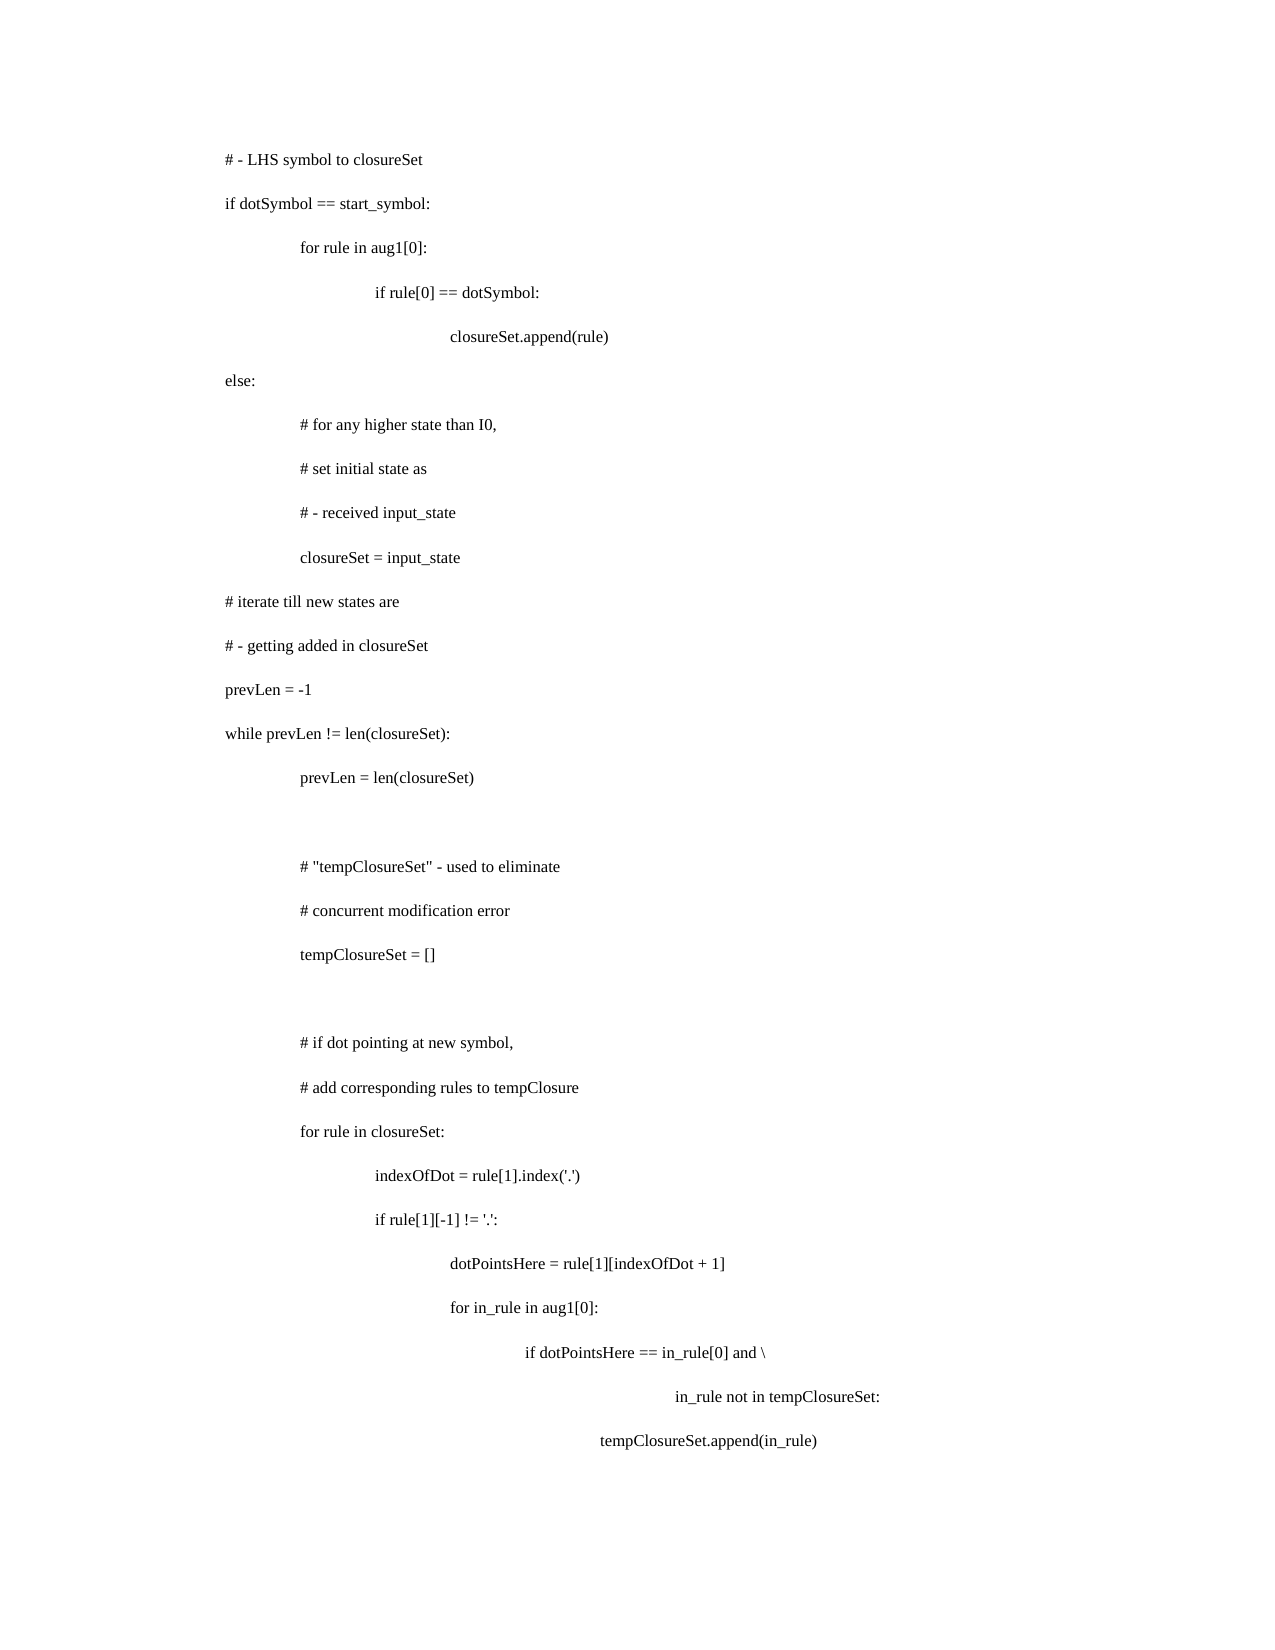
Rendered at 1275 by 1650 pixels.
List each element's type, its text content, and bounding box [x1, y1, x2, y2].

text # set initial state as [150, 459, 1125, 478]
text prevLen = len(closureSet) [150, 768, 1125, 787]
text closureSet.append(rule) [150, 327, 1125, 346]
text for rule in aug1[0]: [150, 238, 1125, 257]
text tempClosureSet = [] [150, 945, 1125, 964]
text closureSet = input_state [150, 547, 1125, 567]
text else: [150, 371, 1125, 390]
text # for any higher state than I0, [150, 415, 1125, 434]
text # concurrent modification error [150, 901, 1125, 920]
text indexOfDot = rule[1].index('.') [150, 1166, 1125, 1185]
text # add corresponding rules to tempClosure [150, 1077, 1125, 1097]
text dotPointsHere = rule[1][indexOfDot + 1] [150, 1254, 1125, 1273]
text prevLen = -1 [150, 680, 1125, 699]
text if dotPointsHere == in_rule[0] and \ [150, 1342, 1125, 1362]
text if rule[0] == dotSymbol: [150, 282, 1125, 302]
text # if dot pointing at new symbol, [150, 1033, 1125, 1052]
text while prevLen != len(closureSet): [150, 724, 1125, 743]
text tempClosureSet.append(in_rule) [150, 1431, 1125, 1450]
text # - getting added in closureSet [150, 636, 1125, 655]
text # iterate till new states are [150, 592, 1125, 611]
text # - LHS symbol to closureSet [150, 150, 1125, 169]
text in_rule not in tempClosureSet: [150, 1387, 1125, 1406]
text # - received input_state [150, 503, 1125, 522]
text for in_rule in aug1[0]: [150, 1298, 1125, 1317]
text # "tempClosureSet" - used to eliminate [150, 857, 1125, 876]
text if rule[1][-1] != '.': [150, 1210, 1125, 1229]
text for rule in closureSet: [150, 1122, 1125, 1141]
text if dotSymbol == start_symbol: [150, 194, 1125, 213]
